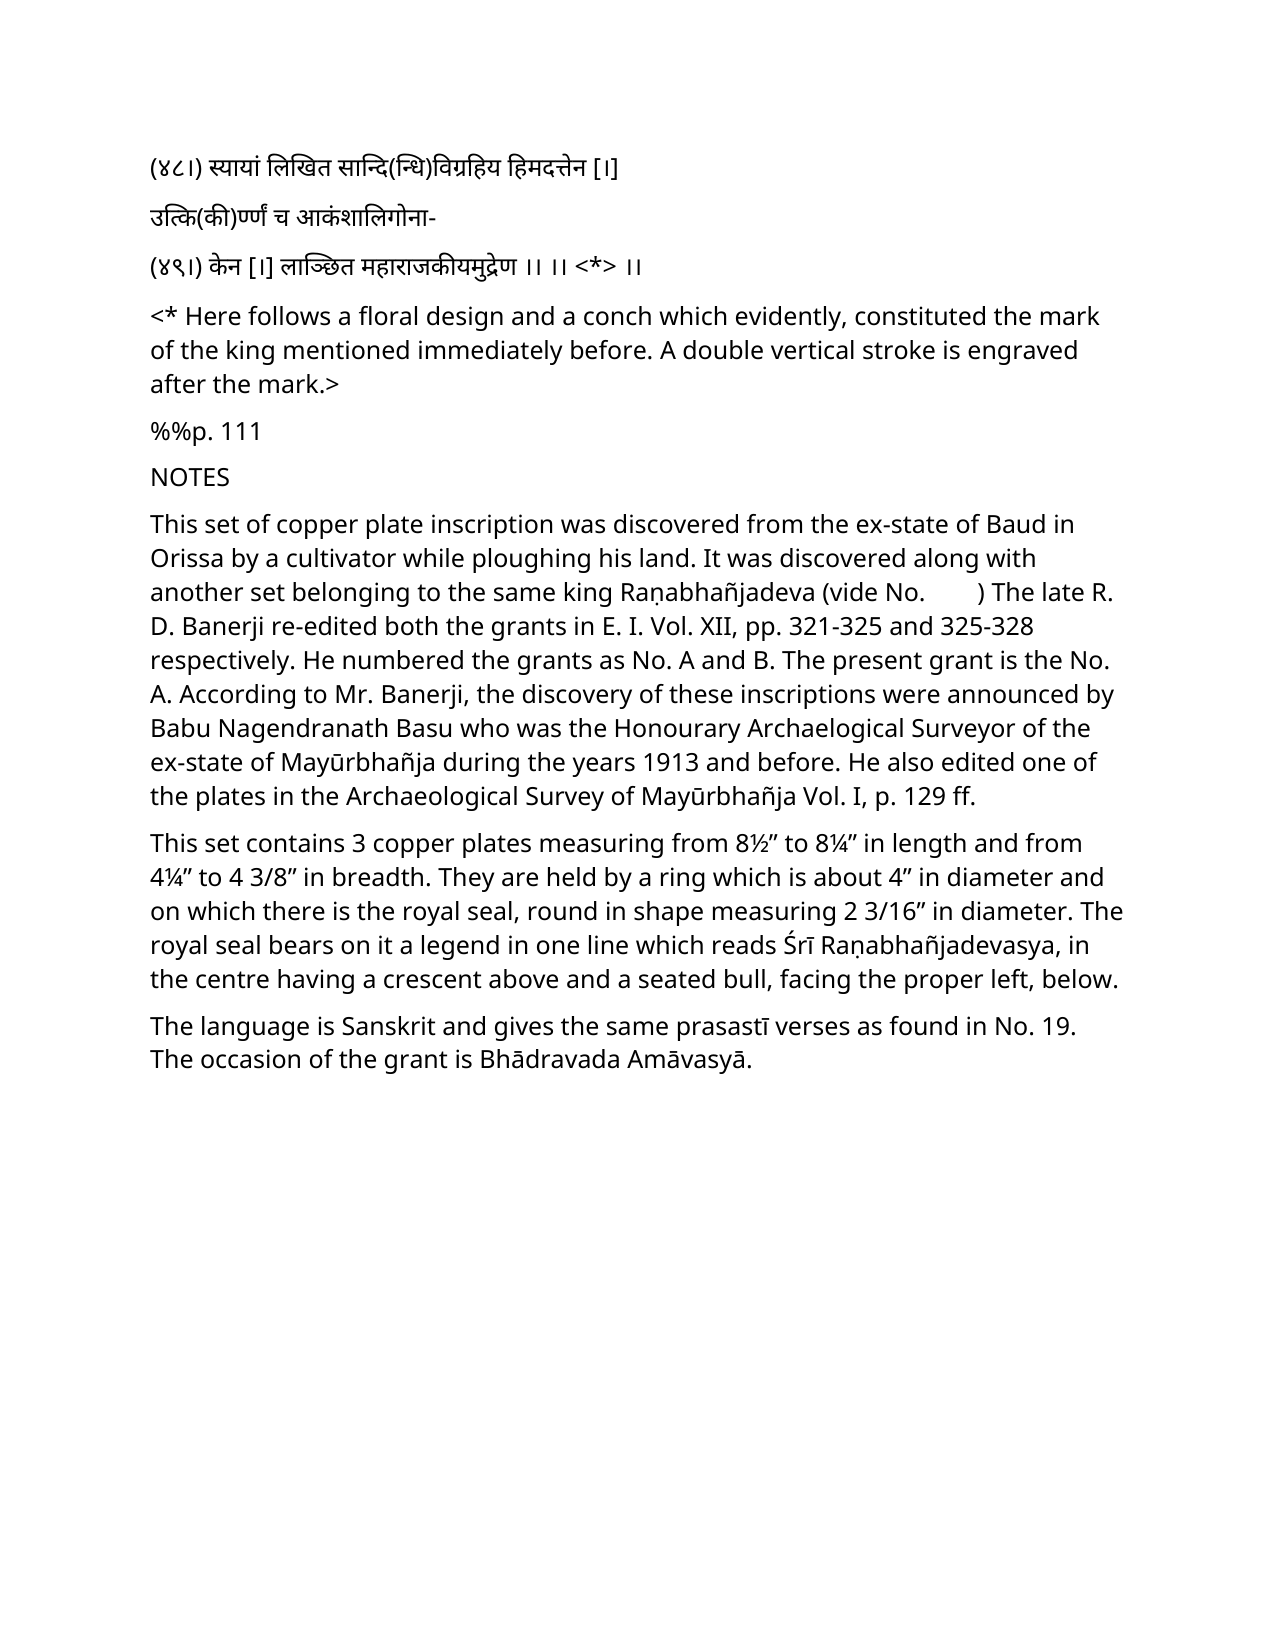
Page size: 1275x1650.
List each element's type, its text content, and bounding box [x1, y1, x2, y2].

text This set contains 3 copper plates measuring from 8½” to 8¼” in length and from 4¼” to 4 3/8” in breadth. They are held by a ring which is about 4” in diameter and on which there is the royal seal, round in shape measuring 2 3/16” in diameter. The royal seal bears on it a legend in one line which reads Śrī Raṇabhañjadevasya, in the centre having a crescent above and a seated bull, facing the proper left, below. [150, 825, 1125, 996]
text उत्कि(की)र्ण्णं च आकंशालिगोना- [150, 199, 1125, 236]
text The language is Sanskrit and gives the same prasastī verses as found in No. 19. The occasion of the grant is Bhādravada Amāvasyā. [150, 1008, 1125, 1076]
text <* Here follows a floral design and a conch which evidently, constituted the mark of the king mentioned immediately before. A double vertical stroke is engraved after the mark.> [150, 298, 1125, 401]
text (४८।) स्यायां लिखित सान्दि(न्धि)विग्रहिय हिमदत्तेन [।] [150, 150, 1125, 187]
text NOTES [150, 460, 1125, 494]
text %%p. 111 [150, 413, 1125, 447]
text (४९।) केन [।] लाञ्छित महाराजकीयमुद्रेण ।। ।। <*> ।। [150, 249, 1125, 286]
text This set of copper plate inscription was discovered from the ex-state of Baud in Orissa by a cultivator while ploughing his land. It was discovered along with another set belonging to the same king Raṇabhañjadeva (vide No. ) The late R. D. Banerji re-edited both the grants in E. I. Vol. XII, pp. 321-325 and 325-328 respectively. He numbered the grants as No. A and B. The present grant is the No. A. According to Mr. Banerji, the discovery of these inscriptions were announced by Babu Nagendranath Basu who was the Honourary Archaelogical Surveyor of the ex-state of Mayūrbhañja during the years 1913 and before. He also edited one of the plates in the Archaeological Survey of Mayūrbhañja Vol. I, p. 129 ff. [150, 506, 1125, 813]
